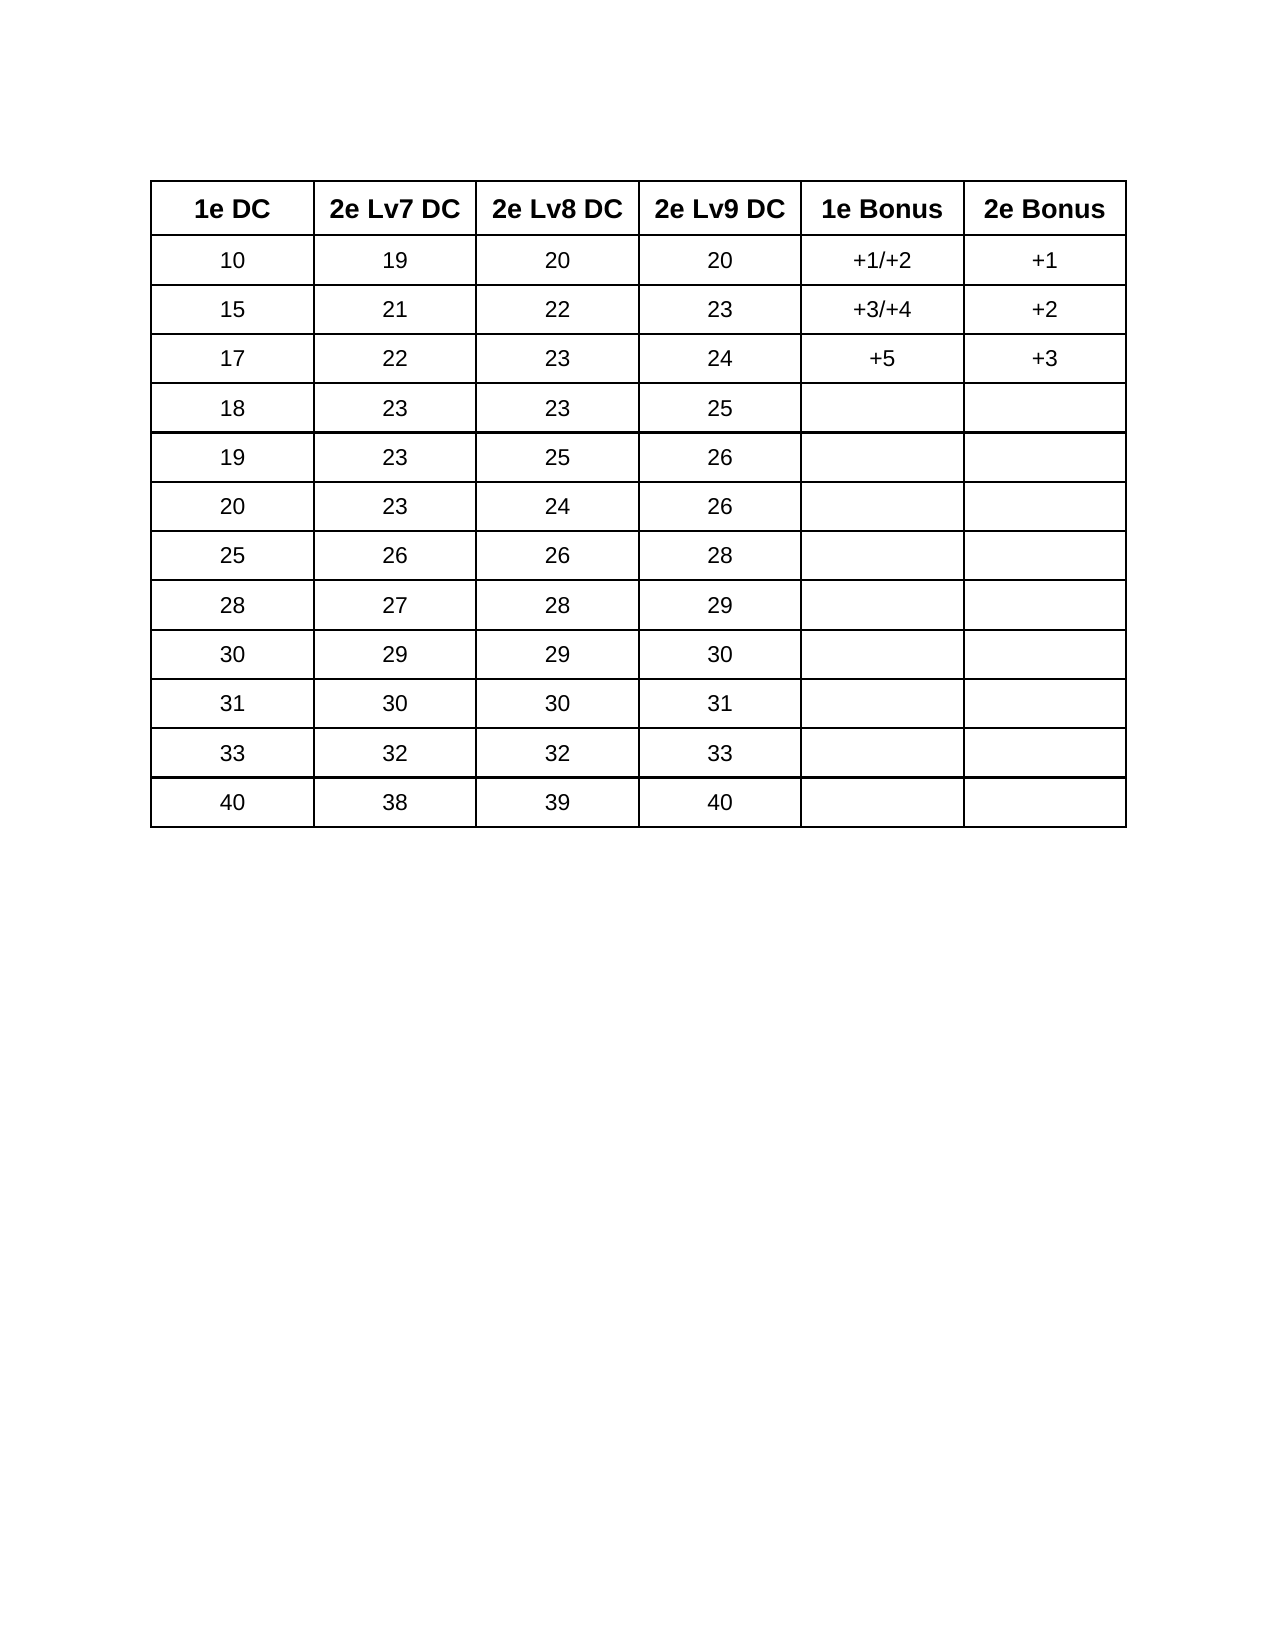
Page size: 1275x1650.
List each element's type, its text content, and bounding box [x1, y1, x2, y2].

table_cell 21 [315, 286, 475, 333]
table_cell 26 [477, 532, 638, 579]
table_cell 25 [152, 532, 313, 579]
table_cell +3 [965, 335, 1125, 382]
table_header 2e Lv8 DC [477, 182, 638, 234]
table_cell [965, 680, 1125, 727]
table_cell 40 [640, 779, 800, 826]
table_cell 40 [152, 779, 313, 826]
table_cell 23 [640, 286, 800, 333]
table_cell 29 [315, 631, 475, 678]
table_cell [965, 631, 1125, 678]
table_cell 23 [315, 434, 475, 481]
table_cell 26 [315, 532, 475, 579]
table_cell 20 [477, 236, 638, 284]
table_cell [965, 434, 1125, 481]
table_header 1e DC [152, 182, 313, 234]
table_cell 30 [152, 631, 313, 678]
table_cell +1 [965, 236, 1125, 284]
table_cell [965, 779, 1125, 826]
table_cell [802, 434, 963, 481]
table_cell 26 [640, 434, 800, 481]
table_cell 39 [477, 779, 638, 826]
table_cell 29 [640, 581, 800, 628]
table_cell 20 [152, 483, 313, 530]
table_cell [802, 384, 963, 431]
table_cell 38 [315, 779, 475, 826]
table_cell 26 [640, 483, 800, 530]
table_cell 22 [477, 286, 638, 333]
table_cell [802, 483, 963, 530]
table_cell 30 [315, 680, 475, 727]
table_cell 31 [152, 680, 313, 727]
table_cell [965, 729, 1125, 776]
table_cell +1/+2 [802, 236, 963, 284]
table_cell 32 [477, 729, 638, 776]
table_cell [802, 729, 963, 776]
table_cell 32 [315, 729, 475, 776]
table_cell [965, 532, 1125, 579]
table_cell [802, 779, 963, 826]
table_cell 22 [315, 335, 475, 382]
table_cell [802, 631, 963, 678]
table_cell 20 [640, 236, 800, 284]
table_cell 18 [152, 384, 313, 431]
table_cell 25 [640, 384, 800, 431]
table_cell 30 [640, 631, 800, 678]
table_cell 25 [477, 434, 638, 481]
table_cell 24 [477, 483, 638, 530]
table_cell 27 [315, 581, 475, 628]
table_cell 10 [152, 236, 313, 284]
table_cell +5 [802, 335, 963, 382]
table_header 1e Bonus [802, 182, 963, 234]
table_cell 28 [477, 581, 638, 628]
table_cell 31 [640, 680, 800, 727]
table_header 2e Lv7 DC [315, 182, 475, 234]
table_header 2e Lv9 DC [640, 182, 800, 234]
table_cell 19 [315, 236, 475, 284]
table_cell [802, 680, 963, 727]
table_cell +3/+4 [802, 286, 963, 333]
table_cell 23 [315, 483, 475, 530]
table_cell 23 [477, 335, 638, 382]
table_cell [965, 384, 1125, 431]
table_cell [965, 483, 1125, 530]
table_cell 24 [640, 335, 800, 382]
table_cell 23 [315, 384, 475, 431]
table_cell 15 [152, 286, 313, 333]
table_cell 28 [152, 581, 313, 628]
table_cell [802, 581, 963, 628]
table_cell 19 [152, 434, 313, 481]
table_cell 28 [640, 532, 800, 579]
table_header 2e Bonus [965, 182, 1125, 234]
table_cell 33 [152, 729, 313, 776]
table_cell 23 [477, 384, 638, 431]
table_cell 29 [477, 631, 638, 678]
table_cell +2 [965, 286, 1125, 333]
table_cell 33 [640, 729, 800, 776]
table_cell [965, 581, 1125, 628]
table_cell [802, 532, 963, 579]
table_cell 30 [477, 680, 638, 727]
table_cell 17 [152, 335, 313, 382]
